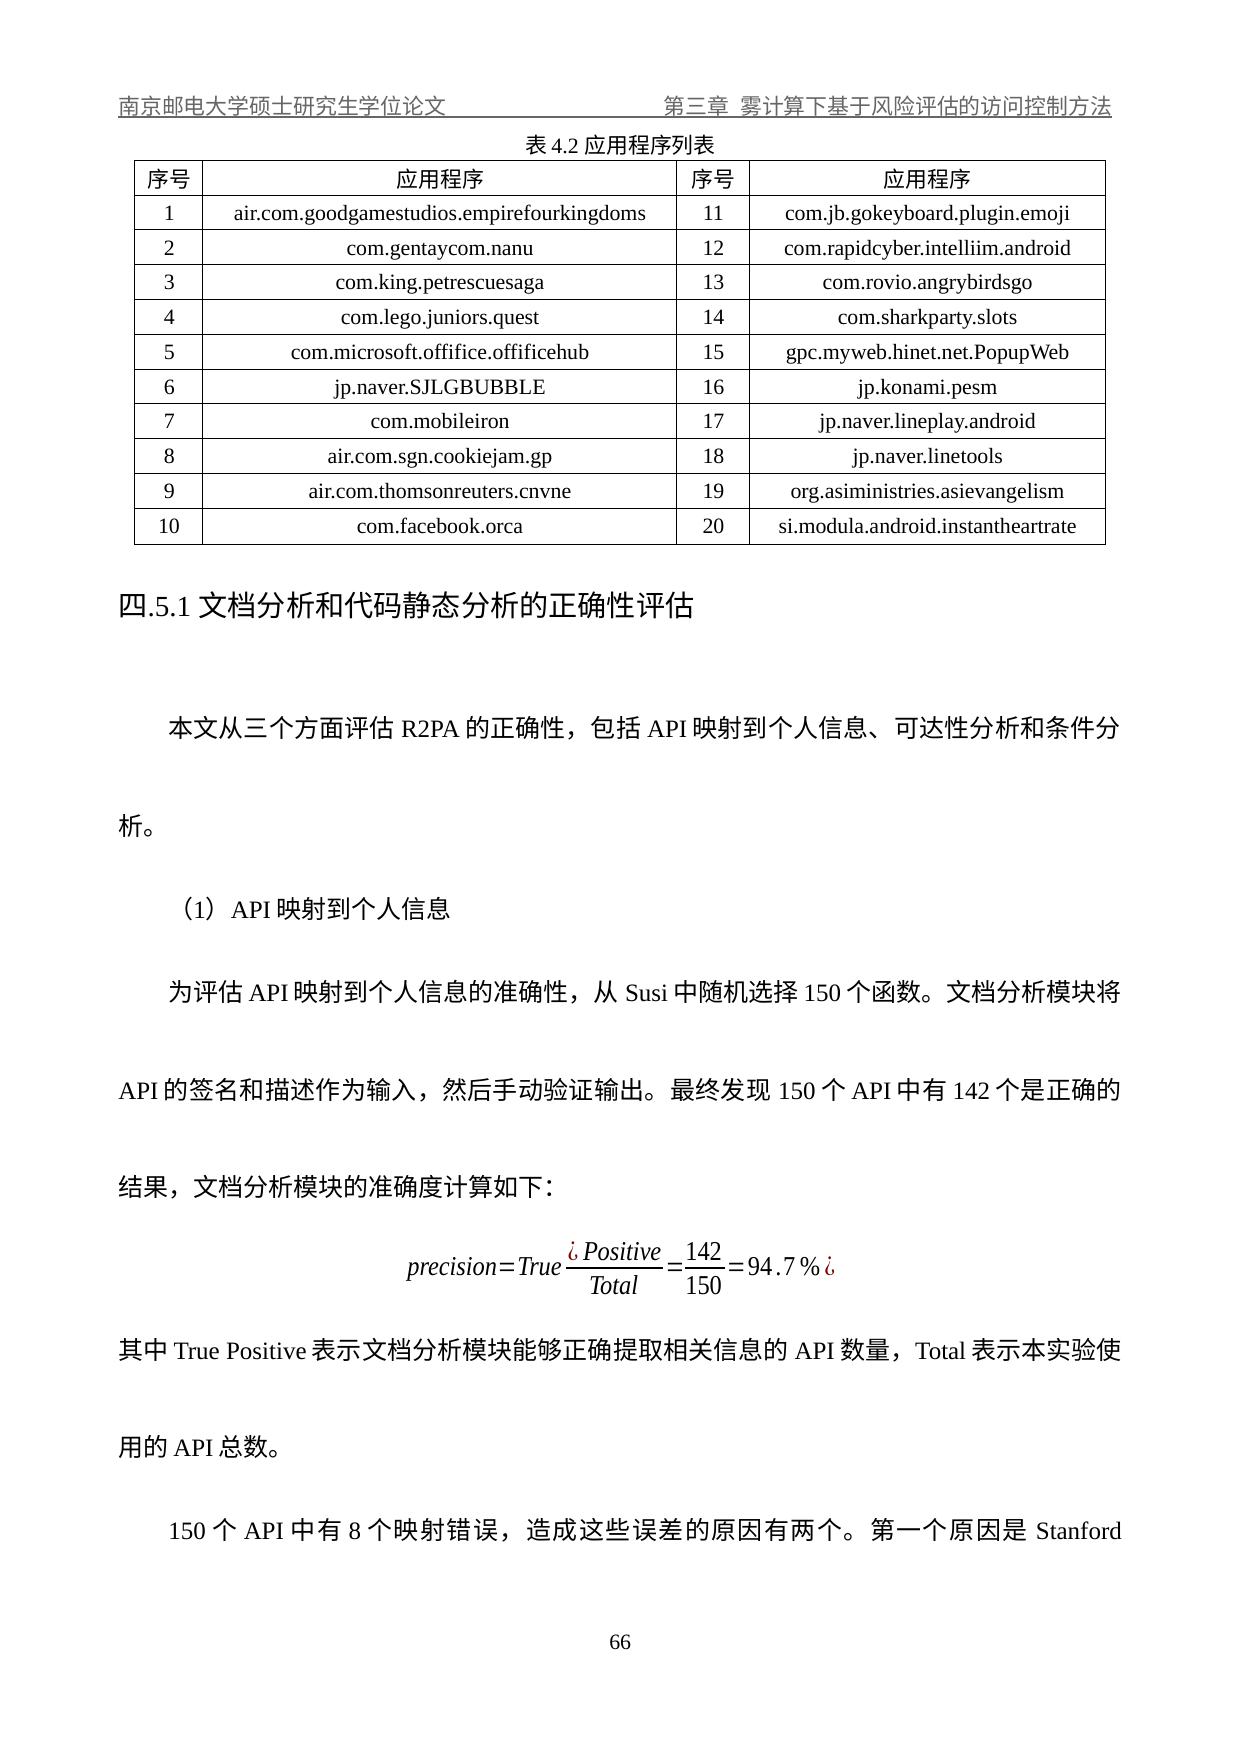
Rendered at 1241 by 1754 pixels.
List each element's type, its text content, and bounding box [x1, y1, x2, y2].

table_cell 19 [677, 474, 749, 508]
table_cell com.king.petrescuesaga [203, 265, 676, 299]
table_cell 12 [677, 230, 749, 264]
table_cell air.com.sgn.cookiejam.gp [203, 439, 676, 473]
table_cell com.mobileiron [203, 404, 676, 438]
table_cell 20 [677, 509, 749, 543]
table_header 应用程序 [750, 161, 1105, 194]
table_cell 18 [677, 439, 749, 473]
table_cell jp.naver.SJLGBUBBLE [203, 370, 676, 403]
table_cell 7 [135, 404, 202, 438]
table_cell com.microsoft.offifice.offificehub [203, 335, 676, 368]
table_cell jp.naver.linetools [750, 439, 1105, 473]
table_cell com.rapidcyber.intelliim.android [750, 230, 1105, 264]
table_cell com.gentaycom.nanu [203, 230, 676, 264]
table_cell 1 [135, 196, 202, 229]
list API映射到个人信息 [118, 875, 1122, 940]
table_cell com.facebook.orca [203, 509, 676, 543]
table_cell 16 [677, 370, 749, 403]
table_cell com.jb.gokeyboard.plugin.emoji [750, 196, 1105, 229]
table_cell jp.naver.lineplay.android [750, 404, 1105, 438]
table_cell 6 [135, 370, 202, 403]
table_cell jp.konami.pesm [750, 370, 1105, 403]
table_header 应用程序 [203, 161, 676, 194]
text 本文从三个方面评估R2PA的正确性，包括API映射到个人信息、可达性分析和条件分析。 [118, 694, 1122, 857]
table_cell si.modula.android.instantheartrate [750, 509, 1105, 543]
table_cell 15 [677, 335, 749, 368]
table_cell 14 [677, 300, 749, 334]
text 文档分析和代码静态分析的正确性评估 [118, 572, 1122, 637]
text 为评估API映射到个人信息的准确性，从Susi中随机选择150个函数。文档分析模块将API的签名和描述作为输入，然后手动验证输出。最终发现150个API中有142个是正确的结果，文档分析模块的准确度计算如下： [118, 958, 1122, 1218]
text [118, 1496, 1122, 1561]
table_cell 9 [135, 474, 202, 508]
text 表4.2 应用程序列表 [118, 127, 1122, 160]
table_cell 8 [135, 439, 202, 473]
table_cell 4 [135, 300, 202, 334]
text 其中True Positive表示文档分析模块能够正确提取相关信息的API数量，Total表示本实验使用的API总数。 [118, 1316, 1122, 1478]
table_cell 3 [135, 265, 202, 299]
table_cell air.com.goodgamestudios.empirefourkingdoms [203, 196, 676, 229]
table_cell 13 [677, 265, 749, 299]
table_header 序号 [677, 161, 749, 194]
table_cell air.com.thomsonreuters.cnvne [203, 474, 676, 508]
table_cell 2 [135, 230, 202, 264]
table_cell gpc.myweb.hinet.net.PopupWeb [750, 335, 1105, 368]
table_cell 17 [677, 404, 749, 438]
table_cell org.asiministries.asievangelism [750, 474, 1105, 508]
table_cell com.rovio.angrybirdsgo [750, 265, 1105, 299]
table_cell com.sharkparty.slots [750, 300, 1105, 334]
table_header 序号 [135, 161, 202, 194]
table_cell com.lego.juniors.quest [203, 300, 676, 334]
table_cell 11 [677, 196, 749, 229]
table_cell 5 [135, 335, 202, 368]
table_cell 10 [135, 509, 202, 543]
